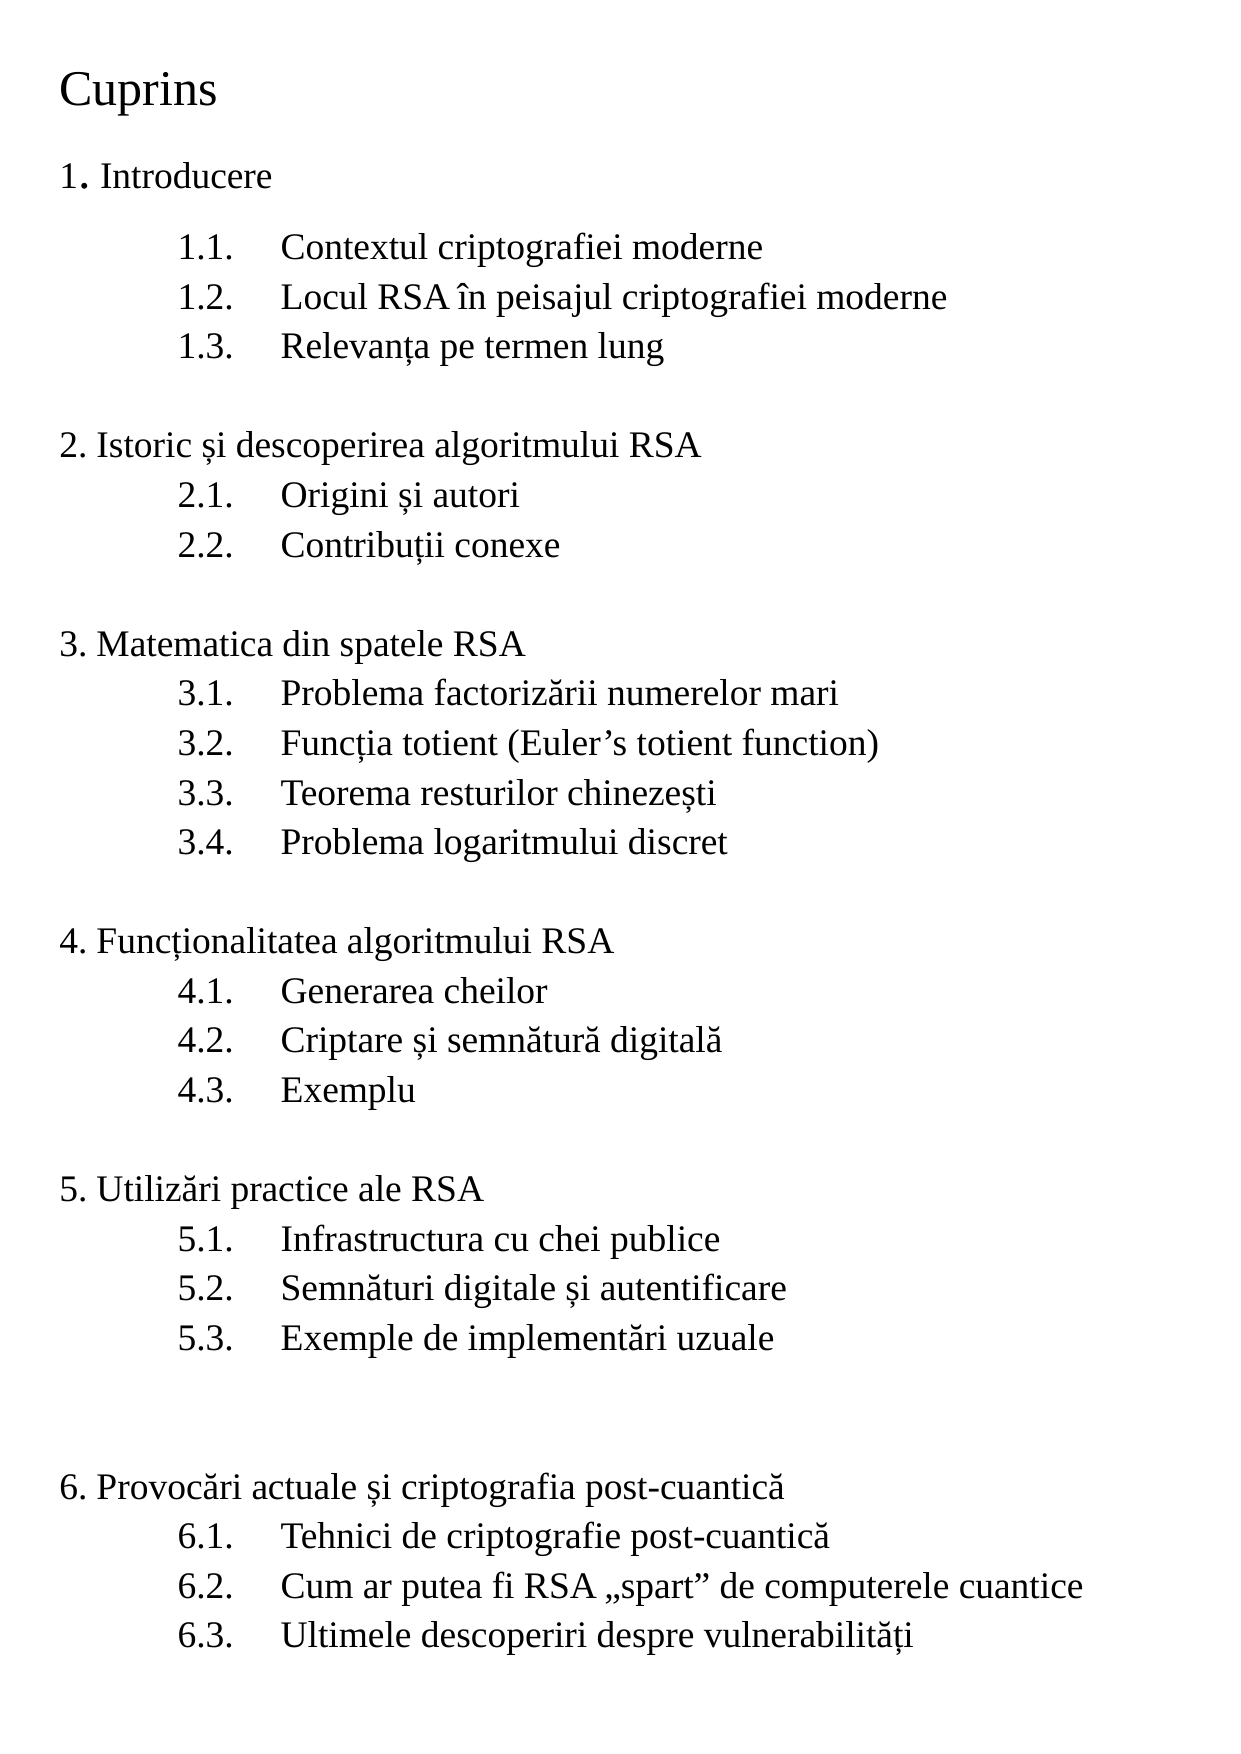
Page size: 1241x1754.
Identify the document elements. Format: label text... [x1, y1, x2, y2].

list Cum ar putea fi RSA „spart” de computerele cuantice [177, 1563, 1181, 1606]
list Utilizări practice ale RSA [59, 1167, 1181, 1210]
list Semnături digitale și autentificare [177, 1266, 1181, 1309]
list Funcționalitatea algoritmului RSA [59, 919, 1181, 962]
list Locul RSA în peisajul criptografiei moderne [177, 274, 1181, 317]
list Provocări actuale și criptografia post-cuantică [59, 1464, 1181, 1507]
list Problema factorizării numerelor mari [177, 671, 1181, 714]
list Funcția totient (Euler’s totient function) [177, 720, 1181, 763]
list Infrastructura cu chei publice [177, 1216, 1181, 1259]
list Teorema resturilor chinezești [177, 770, 1181, 813]
list Exemple de implementări uzuale [177, 1315, 1181, 1358]
list Generarea cheilor [177, 968, 1181, 1011]
list Relevanța pe termen lung [177, 324, 1181, 367]
list Problema logaritmului discret [177, 819, 1181, 863]
text 1. Introducere [59, 142, 1181, 199]
list Criptare și semnătură digitală [177, 1018, 1181, 1061]
text Cuprins [59, 59, 1181, 117]
list Contribuții conexe [177, 522, 1181, 565]
list Tehnici de criptografie post-cuantică [177, 1514, 1181, 1557]
list Exemplu [177, 1067, 1181, 1111]
list Contextul criptografiei moderne [177, 224, 1181, 268]
list Istoric și descoperirea algoritmului RSA [59, 423, 1181, 466]
list Matematica din spatele RSA [59, 621, 1181, 664]
list Origini și autori [177, 472, 1181, 516]
list Ultimele descoperiri despre vulnerabilități [177, 1613, 1181, 1656]
